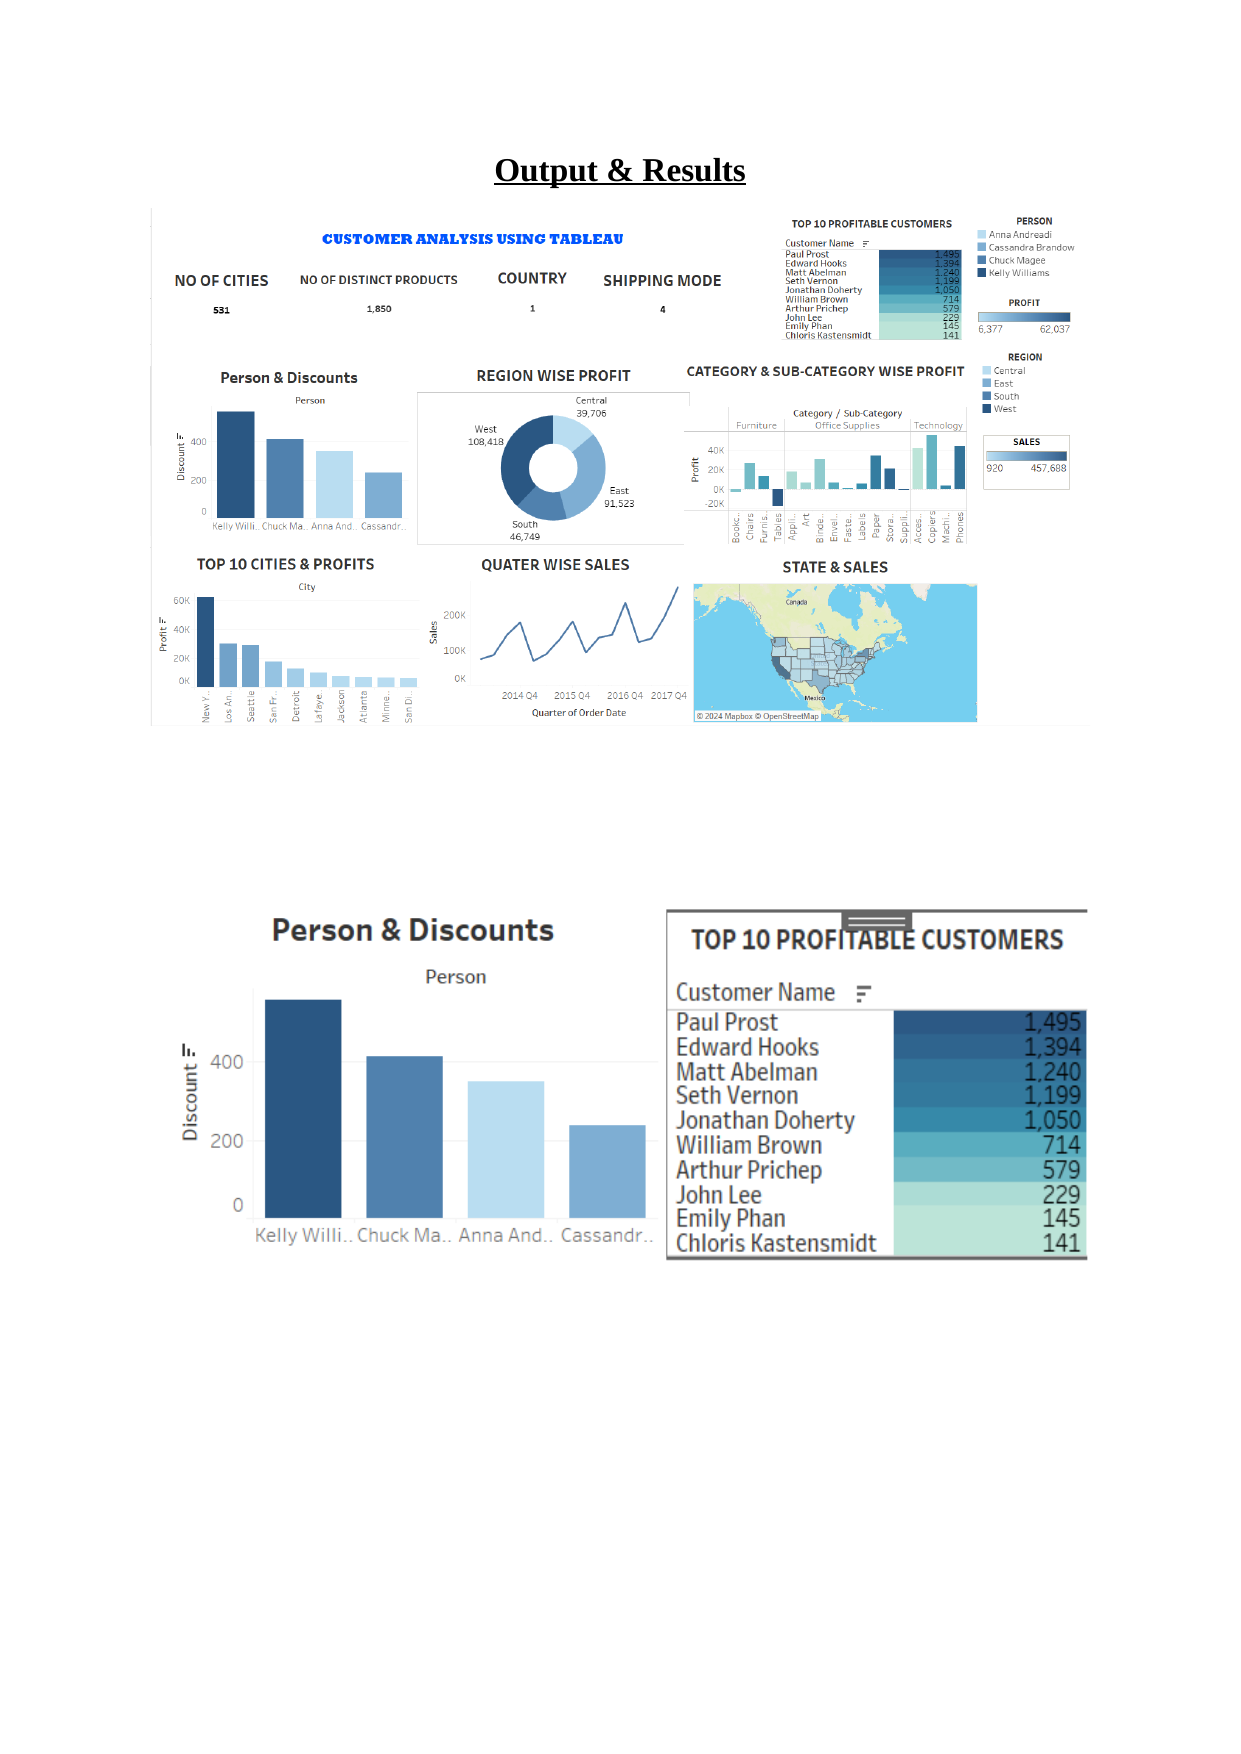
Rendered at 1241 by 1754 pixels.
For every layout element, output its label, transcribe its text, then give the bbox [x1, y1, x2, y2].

picture [150, 902, 1088, 1262]
picture [150, 208, 1091, 726]
text Output & Results [150, 150, 1090, 188]
